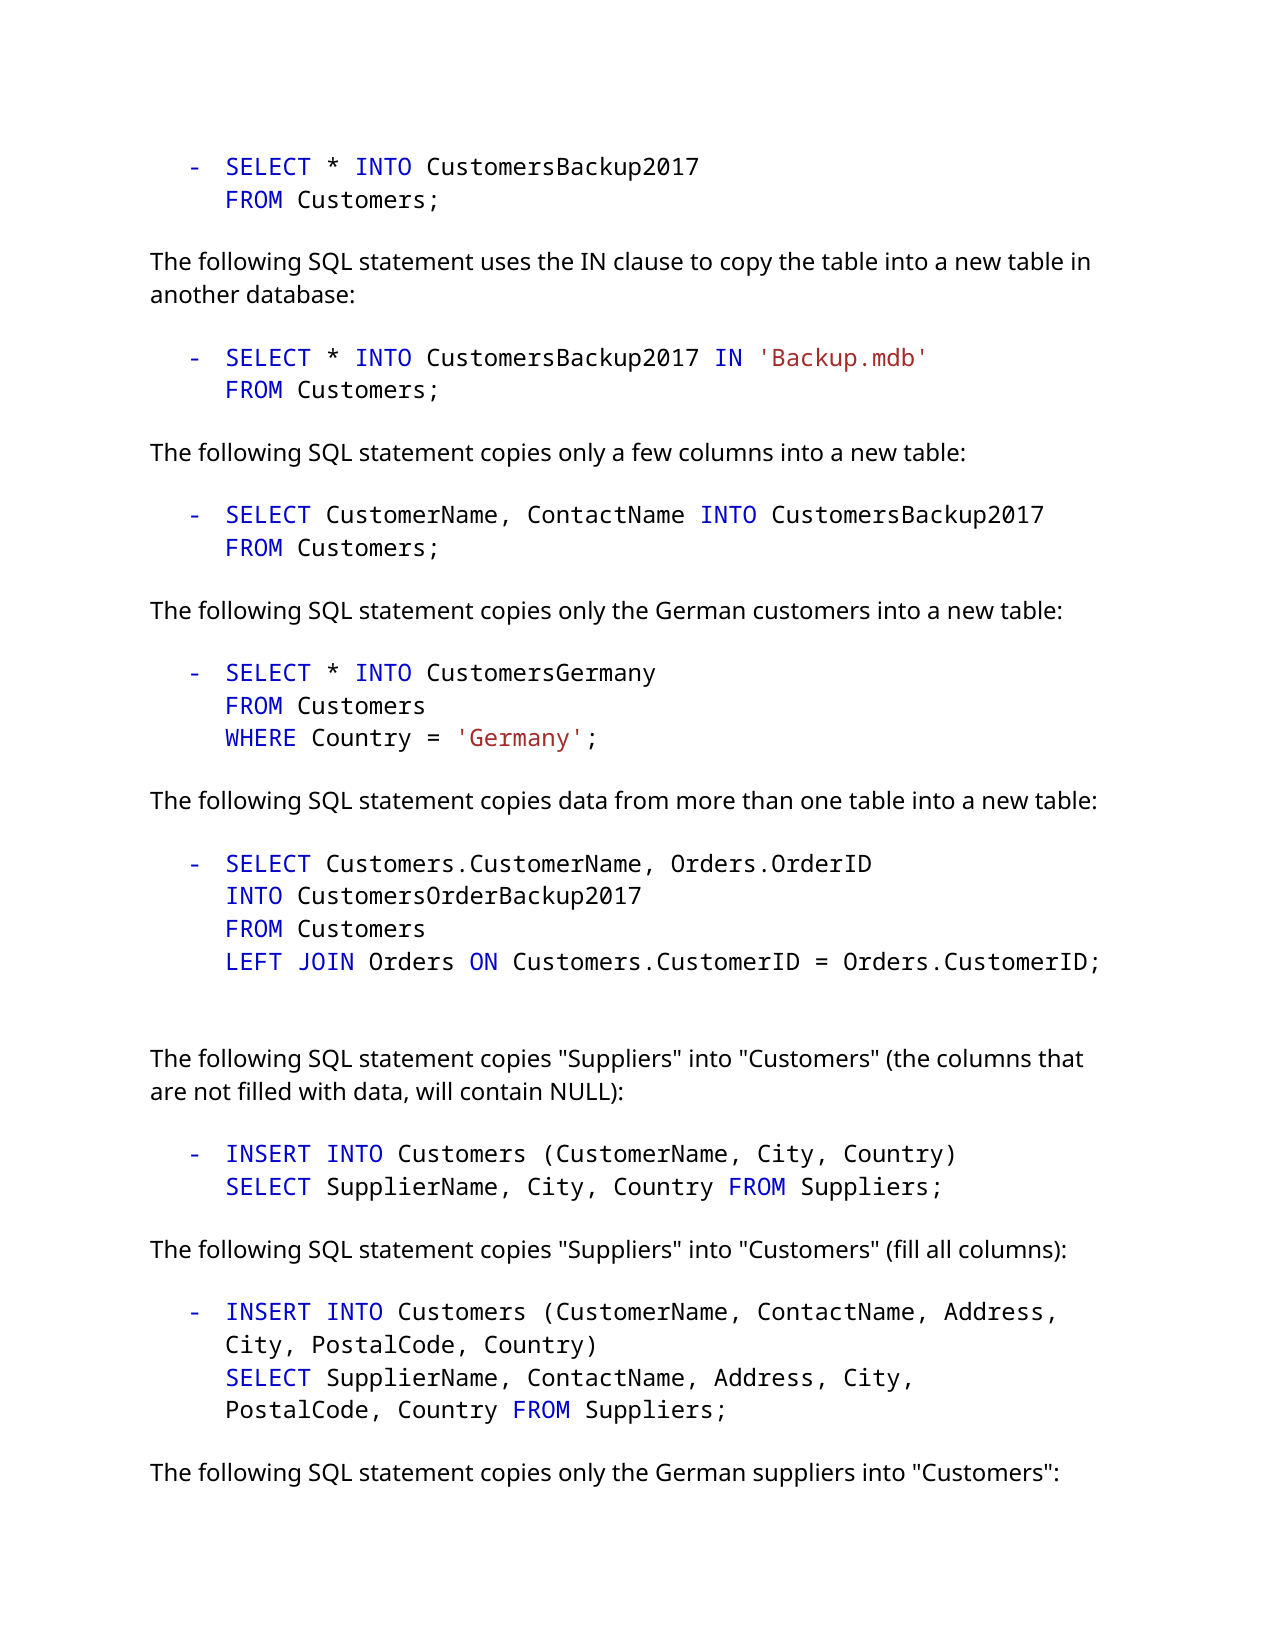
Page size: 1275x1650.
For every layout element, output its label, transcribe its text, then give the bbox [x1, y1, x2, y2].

list SELECT * INTO CustomersGermany FROM Customers WHERE Country = 'Germany'; [187, 656, 1125, 754]
text The following SQL statement copies only the German suppliers into "Customers": [150, 1456, 1125, 1488]
text The following SQL statement copies "Suppliers" into "Customers" (fill all columns): [150, 1232, 1125, 1265]
list SELECT Customers.CustomerName, Orders.OrderID INTO CustomersOrderBackup2017 FROM Customers LEFT JOIN Orders ON Customers.CustomerID = Orders.CustomerID; [187, 846, 1125, 977]
text The following SQL statement uses the IN clause to copy the table into a new table in another database: [150, 245, 1125, 310]
list SELECT CustomerName, ContactName INTO CustomersBackup2017 FROM Customers; [187, 498, 1125, 563]
list SELECT * INTO CustomersBackup2017 FROM Customers; [187, 150, 1125, 215]
text The following SQL statement copies only a few columns into a new table: [150, 436, 1125, 468]
text The following SQL statement copies data from more than one table into a new table: [150, 784, 1125, 816]
text The following SQL statement copies "Suppliers" into "Customers" (the columns that are not filled with data, will contain NULL): [150, 1042, 1125, 1107]
list INSERT INTO Customers (CustomerName, City, Country) SELECT SupplierName, City, Country FROM Suppliers; [187, 1137, 1125, 1202]
text The following SQL statement copies only the German customers into a new table: [150, 593, 1125, 626]
list INSERT INTO Customers (CustomerName, ContactName, Address, City, PostalCode, Country) SELECT SupplierName, ContactName, Address, City, PostalCode, Country FROM Suppliers; [187, 1295, 1125, 1426]
list SELECT * INTO CustomersBackup2017 IN 'Backup.mdb' FROM Customers; [187, 340, 1125, 406]
